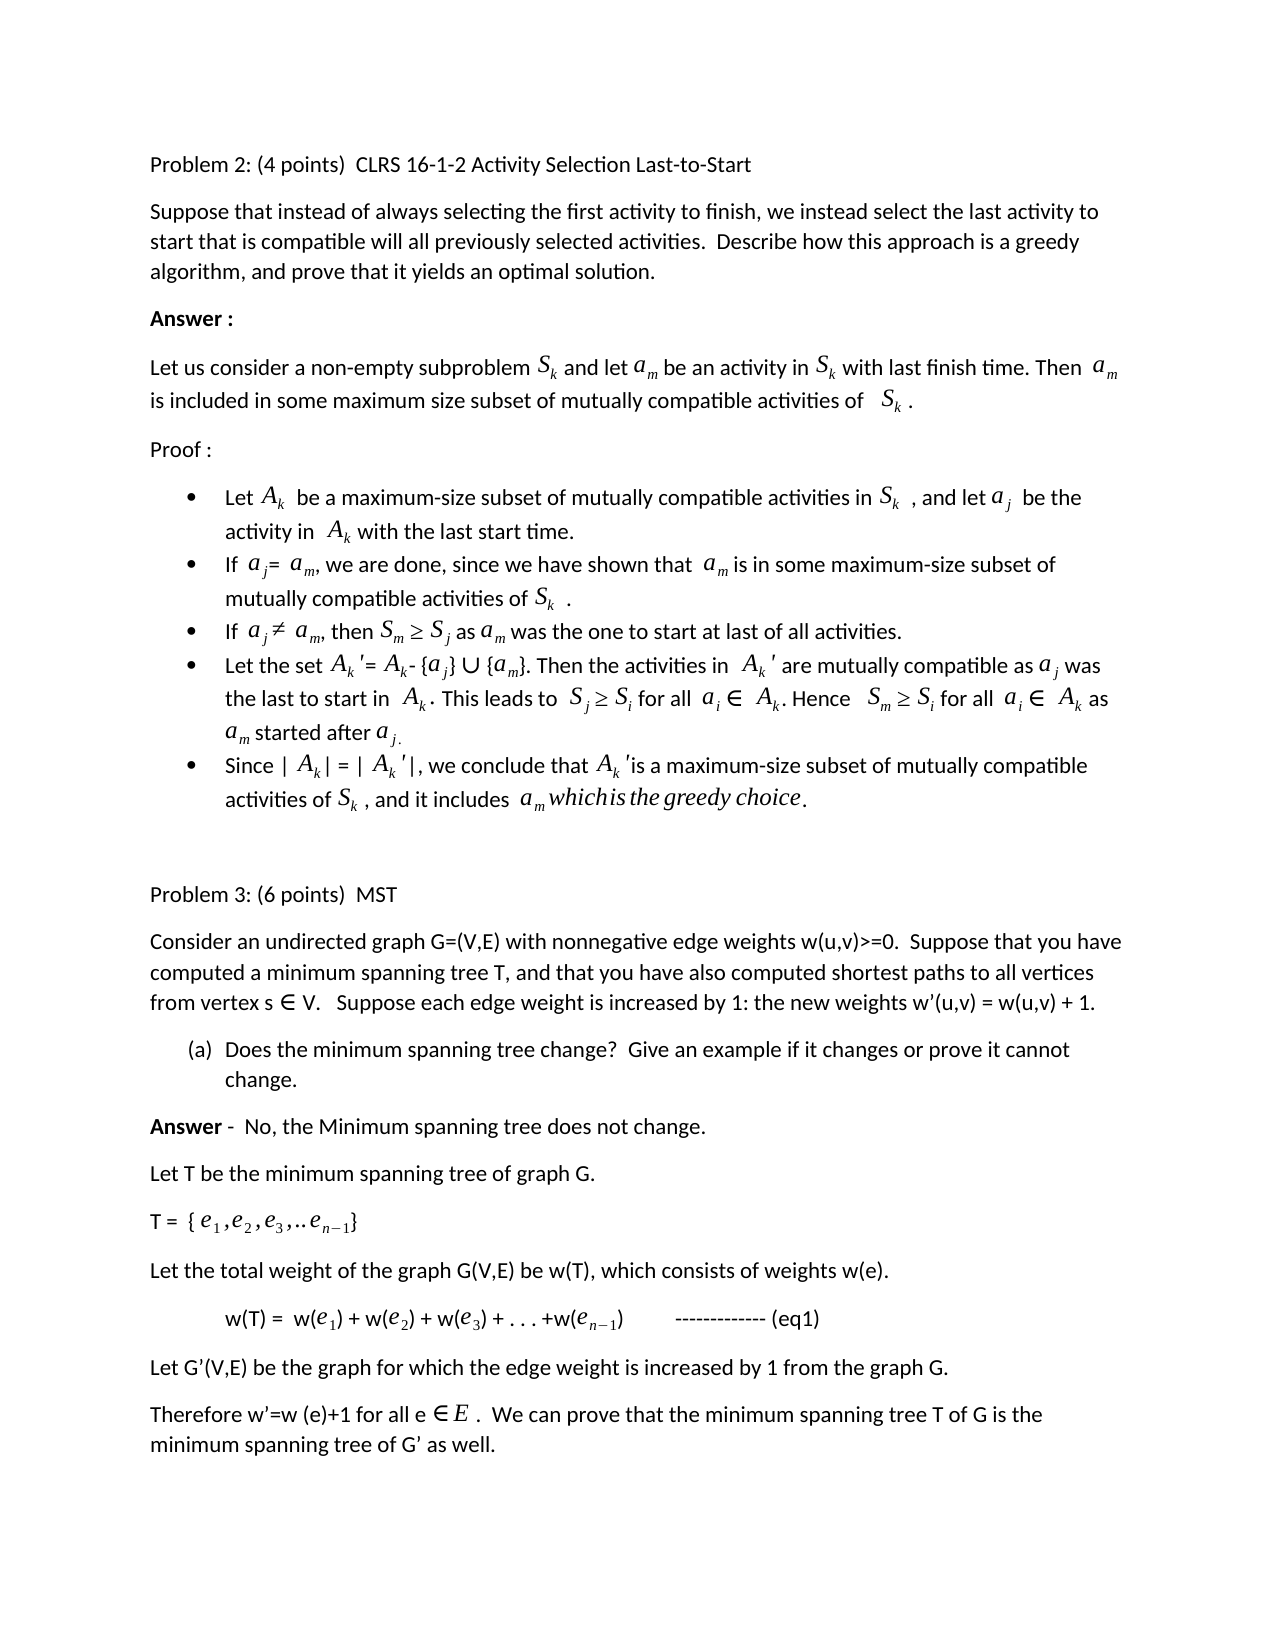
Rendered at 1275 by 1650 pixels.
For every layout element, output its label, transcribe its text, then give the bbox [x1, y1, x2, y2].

text Answer - No, the Minimum spanning tree does not change. [150, 1112, 1125, 1140]
text Consider an undirected graph G=(V,E) with nonnegative edge weights w(u,v)>=0. Suppose that you have computed a minimum spanning tree T, and that you have also computed shortest paths to all vertices from vertex s V. Suppose each edge weight is increased by 1: the new weights w’(u,v) = w(u,v) + 1. [150, 927, 1125, 1016]
text Problem 3: (6 points) MST [150, 881, 1125, 909]
text Answer : [150, 304, 1125, 332]
text Let T be the minimum spanning tree of graph G. [150, 1159, 1125, 1187]
text Problem 2: (4 points) CLRS 16-1-2 Activity Selection Last-to-Start [150, 150, 1125, 178]
list If , then as was the one to start at last of all activities. [187, 616, 1125, 647]
text Let the total weight of the graph G(V,E) be w(T), which consists of weights w(e). [150, 1256, 1125, 1284]
text T = { } [150, 1206, 1125, 1237]
list Does the minimum spanning tree change? Give an example if it changes or prove it cannot change. [187, 1035, 1125, 1093]
text Let G’(V,E) be the graph for which the edge weight is increased by 1 from the graph G. [150, 1353, 1125, 1381]
text Suppose that instead of always selecting the first activity to finish, we instead select the last activity to start that is compatible will all previously selected activities. Describe how this approach is a greedy algorithm, and prove that it yields an optimal solution. [150, 197, 1125, 285]
list Since | | = | |, we conclude that is a maximum-size subset of mutually compatible activities of , and it includes . [187, 750, 1125, 815]
text Let us consider a non-empty subproblem and let be an activity in with last finish time. Then is included in some maximum size subset of mutually compatible activities of . [150, 351, 1125, 416]
text w(T) = w() + w() + w() + . . . +w() ------------- (eq1) [150, 1303, 1125, 1334]
list If = , we are done, since we have shown that is in some maximum-size subset of mutually compatible activities of . [187, 549, 1125, 614]
list Let be a maximum-size subset of mutually compatible activities in , and let be the activity in with the last start time. [187, 482, 1125, 547]
list Let the set = - {} {}. Then the activities in are mutually compatible as was the last to start in This leads to for all . Hence for all as started after [187, 649, 1125, 748]
text Therefore w’=w (e)+1 for all e . We can prove that the minimum spanning tree T of G is the minimum spanning tree of G’ as well. [150, 1400, 1125, 1458]
text Proof : [150, 435, 1125, 463]
